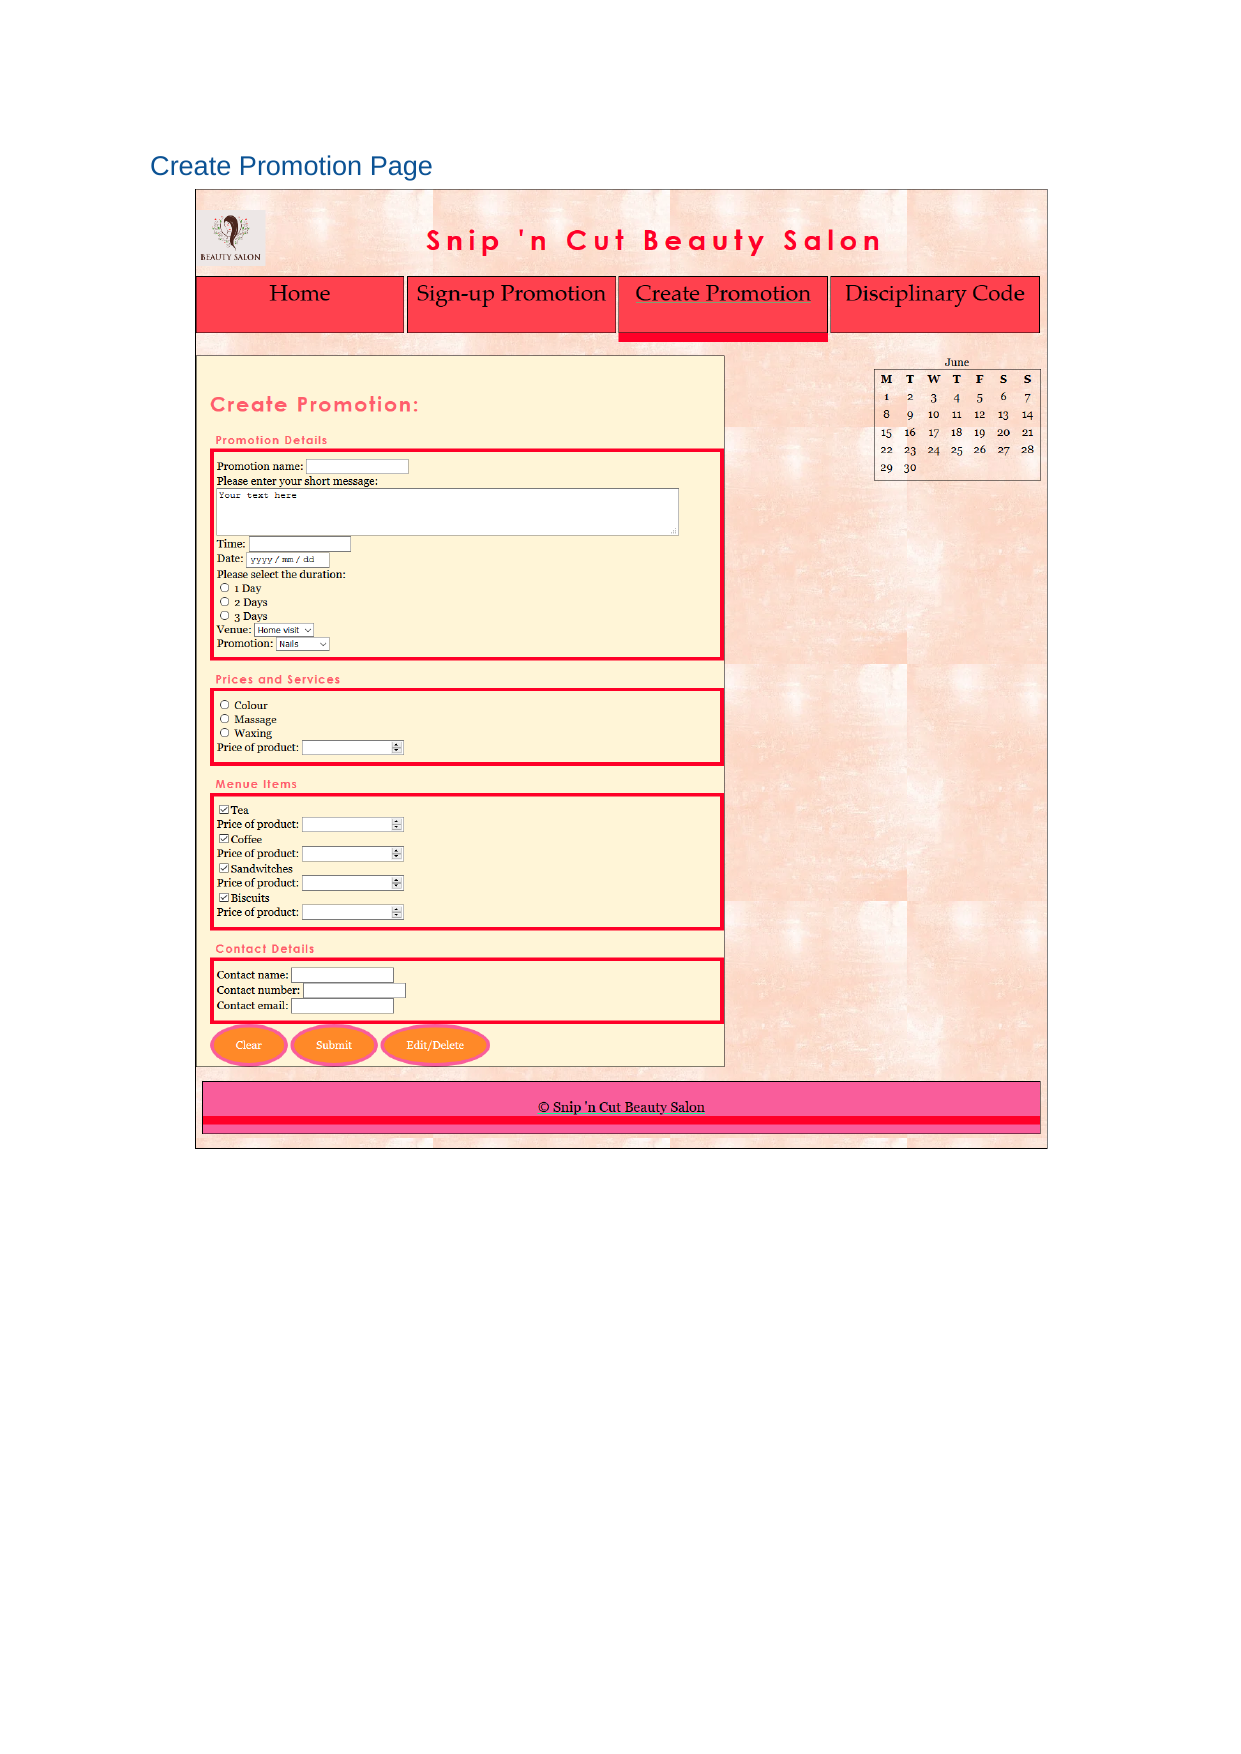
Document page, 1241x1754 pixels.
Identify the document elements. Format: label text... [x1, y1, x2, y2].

subtitle Create Promotion Page [150, 150, 1090, 181]
picture [150, 183, 1091, 1154]
